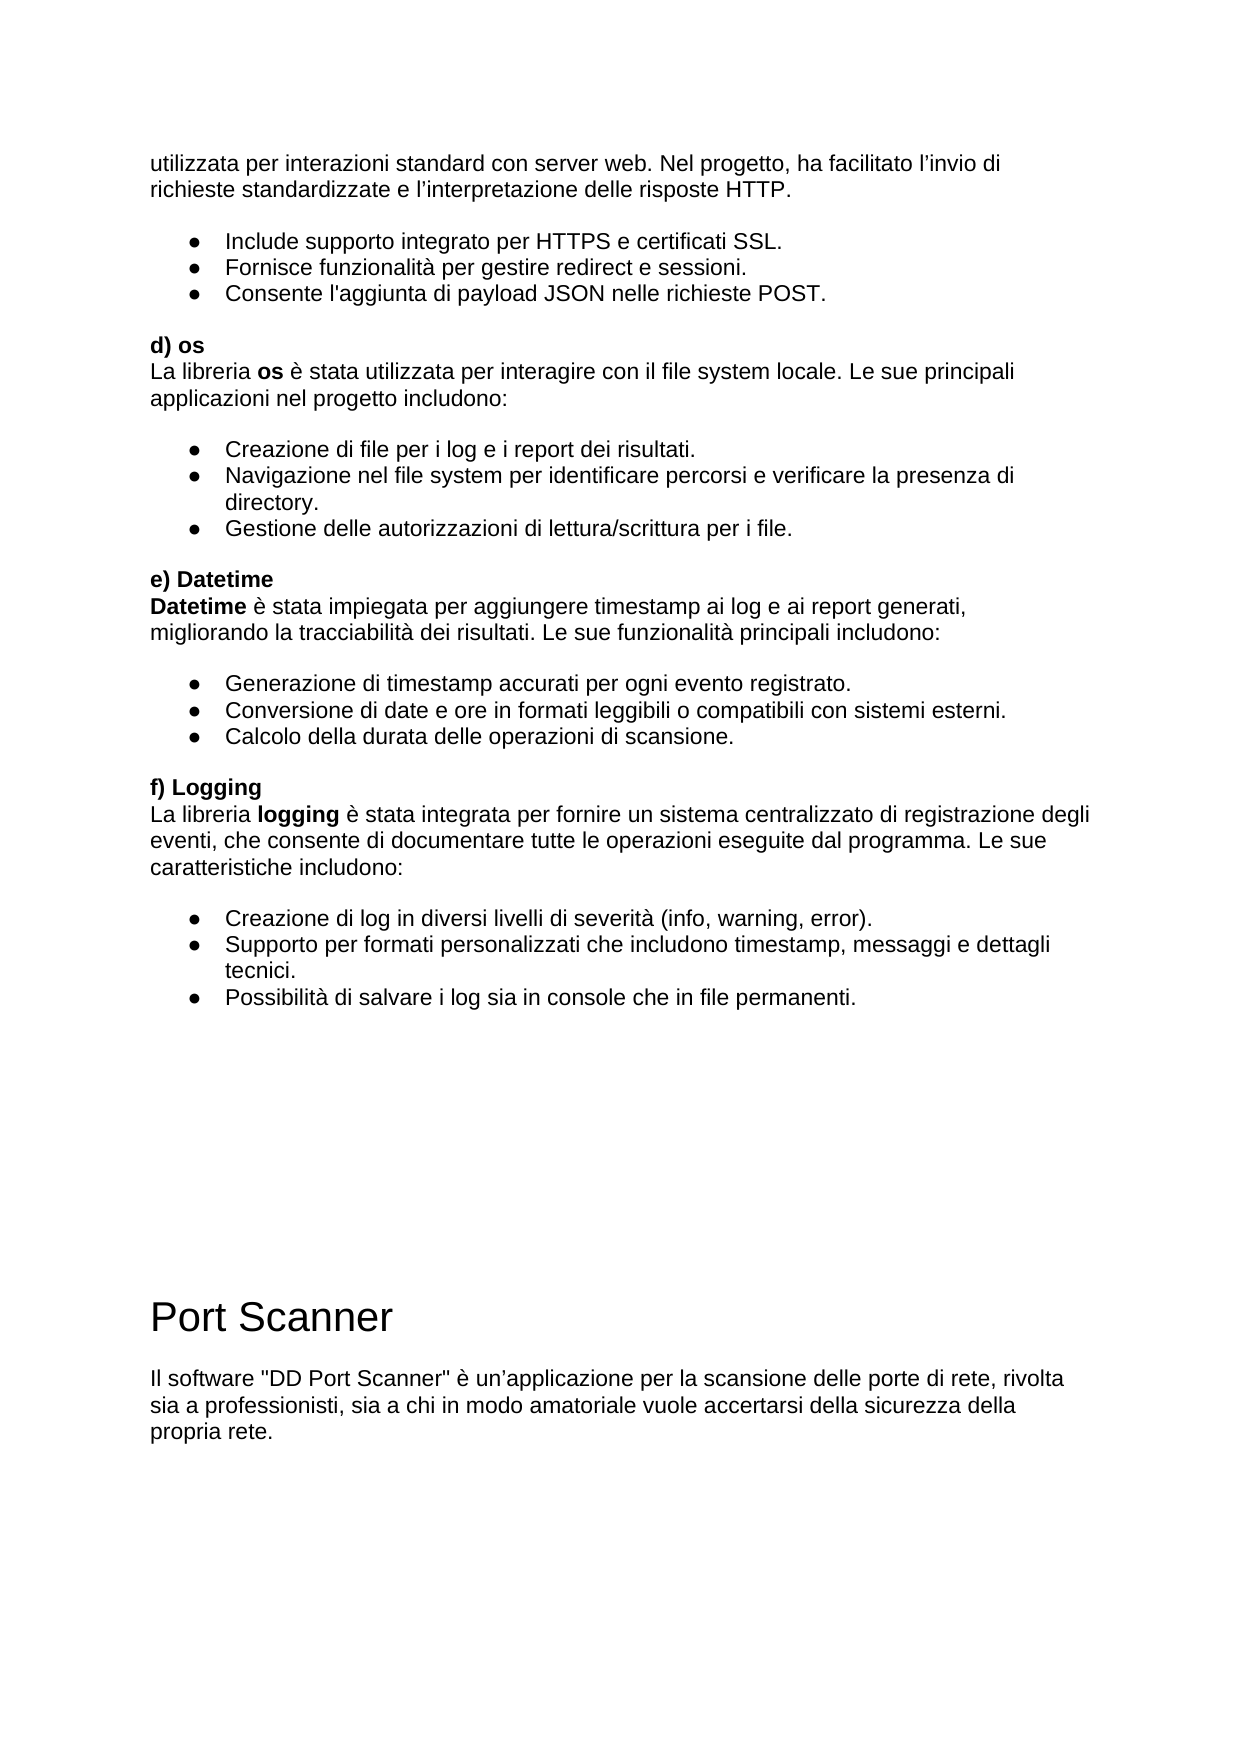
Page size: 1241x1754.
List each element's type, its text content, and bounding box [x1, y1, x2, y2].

list Creazione di log in diversi livelli di severità (info, warning, error). [187, 905, 1090, 931]
list Fornisce funzionalità per gestire redirect e sessioni. [187, 254, 1090, 280]
list Possibilità di salvare i log sia in console che in file permanenti. [187, 984, 1090, 1010]
list Navigazione nel file system per identificare percorsi e verificare la presenza di directory. [187, 462, 1090, 515]
text Il software "DD Port Scanner" è un’applicazione per la scansione delle porte di rete, rivolta sia a professionisti, sia a chi in modo amatoriale vuole accertarsi della sicurezza della propria rete. [150, 1365, 1090, 1471]
list Include supporto integrato per HTTPS e certificati SSL. [187, 228, 1090, 254]
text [150, 150, 1090, 203]
list Conversione di date e ore in formati leggibili o compatibili con sistemi esterni. [187, 697, 1090, 723]
list Calcolo della durata delle operazioni di scansione. [187, 723, 1090, 749]
text d) os La libreria os è stata utilizzata per interagire con il file system locale. Le sue principali applicazioni nel progetto includono: [150, 332, 1090, 411]
list Creazione di file per i log e i report dei risultati. [187, 436, 1090, 462]
text e) Datetime Datetime è stata impiegata per aggiungere timestamp ai log e ai report generati, migliorando la tracciabilità dei risultati. Le sue funzionalità principali includono: [150, 566, 1090, 645]
list Gestione delle autorizzazioni di lettura/scrittura per i file. [187, 515, 1090, 541]
text f) Logging La libreria logging è stata integrata per fornire un sistema centralizzato di registrazione degli eventi, che consente di documentare tutte le operazioni eseguite dal programma. Le sue caratteristiche includono: [150, 774, 1090, 880]
list Generazione di timestamp accurati per ogni evento registrato. [187, 670, 1090, 697]
list Supporto per formati personalizzati che includono timestamp, messaggi e dettagli tecnici. [187, 931, 1090, 984]
list Consente l'aggiunta di payload JSON nelle richieste POST. [187, 280, 1090, 307]
subtitle Port Scanner [150, 1244, 1090, 1340]
